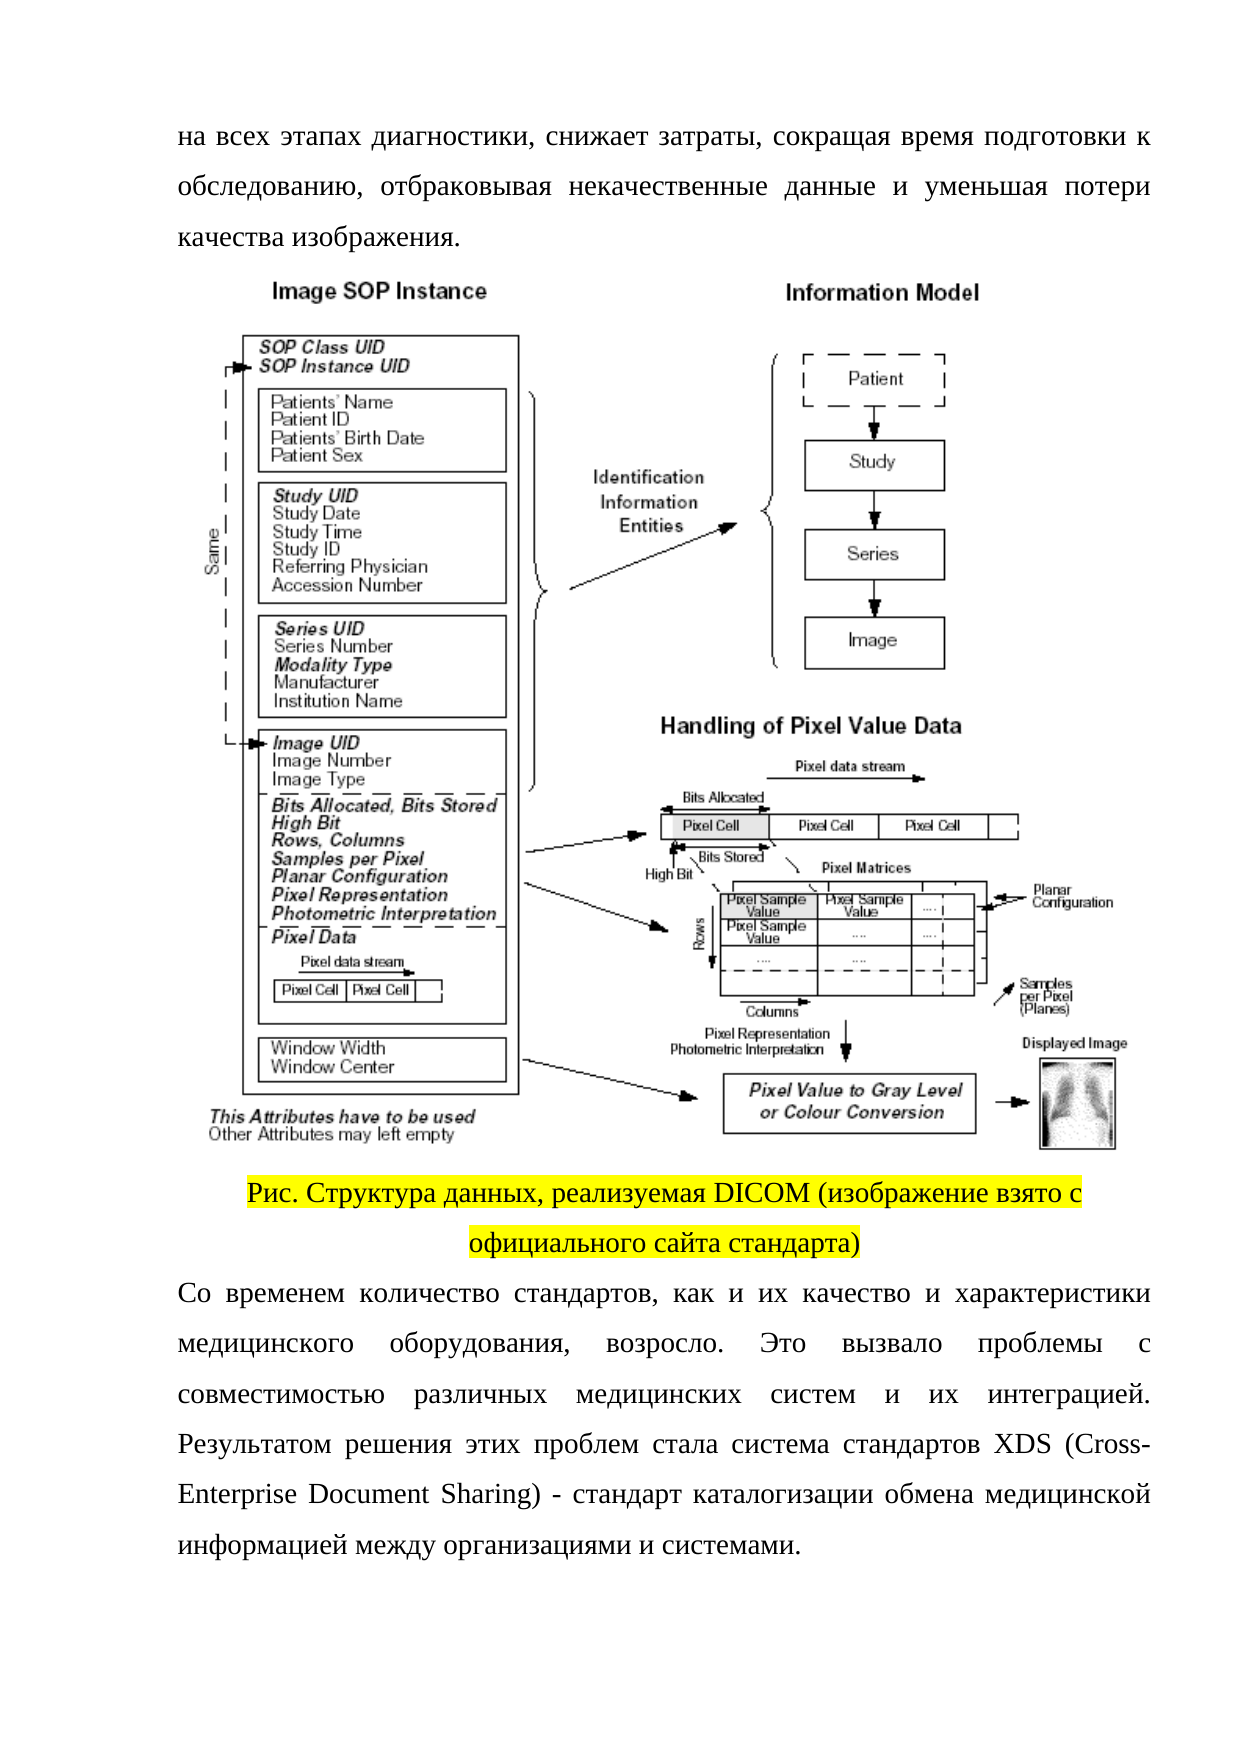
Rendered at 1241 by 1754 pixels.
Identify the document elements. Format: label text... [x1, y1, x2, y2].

text Рис. Структура данных, реализуемая DICOM (изображение взято с официального сайта стандарта) [177, 1175, 1152, 1258]
text Со временем количество стандартов, как и их качество и характеристики медицинского оборудования, возросло. Это вызвало проблемы с совместимостью различных медицинских систем и их интеграцией. Результатом решения этих проблем стала система стандартов XDS (Cross-Enterprise Document Sharing) - стандарт каталогизации обмена медицинской информацией между организациями и системами. [177, 1275, 1152, 1560]
picture [194, 269, 1135, 1161]
